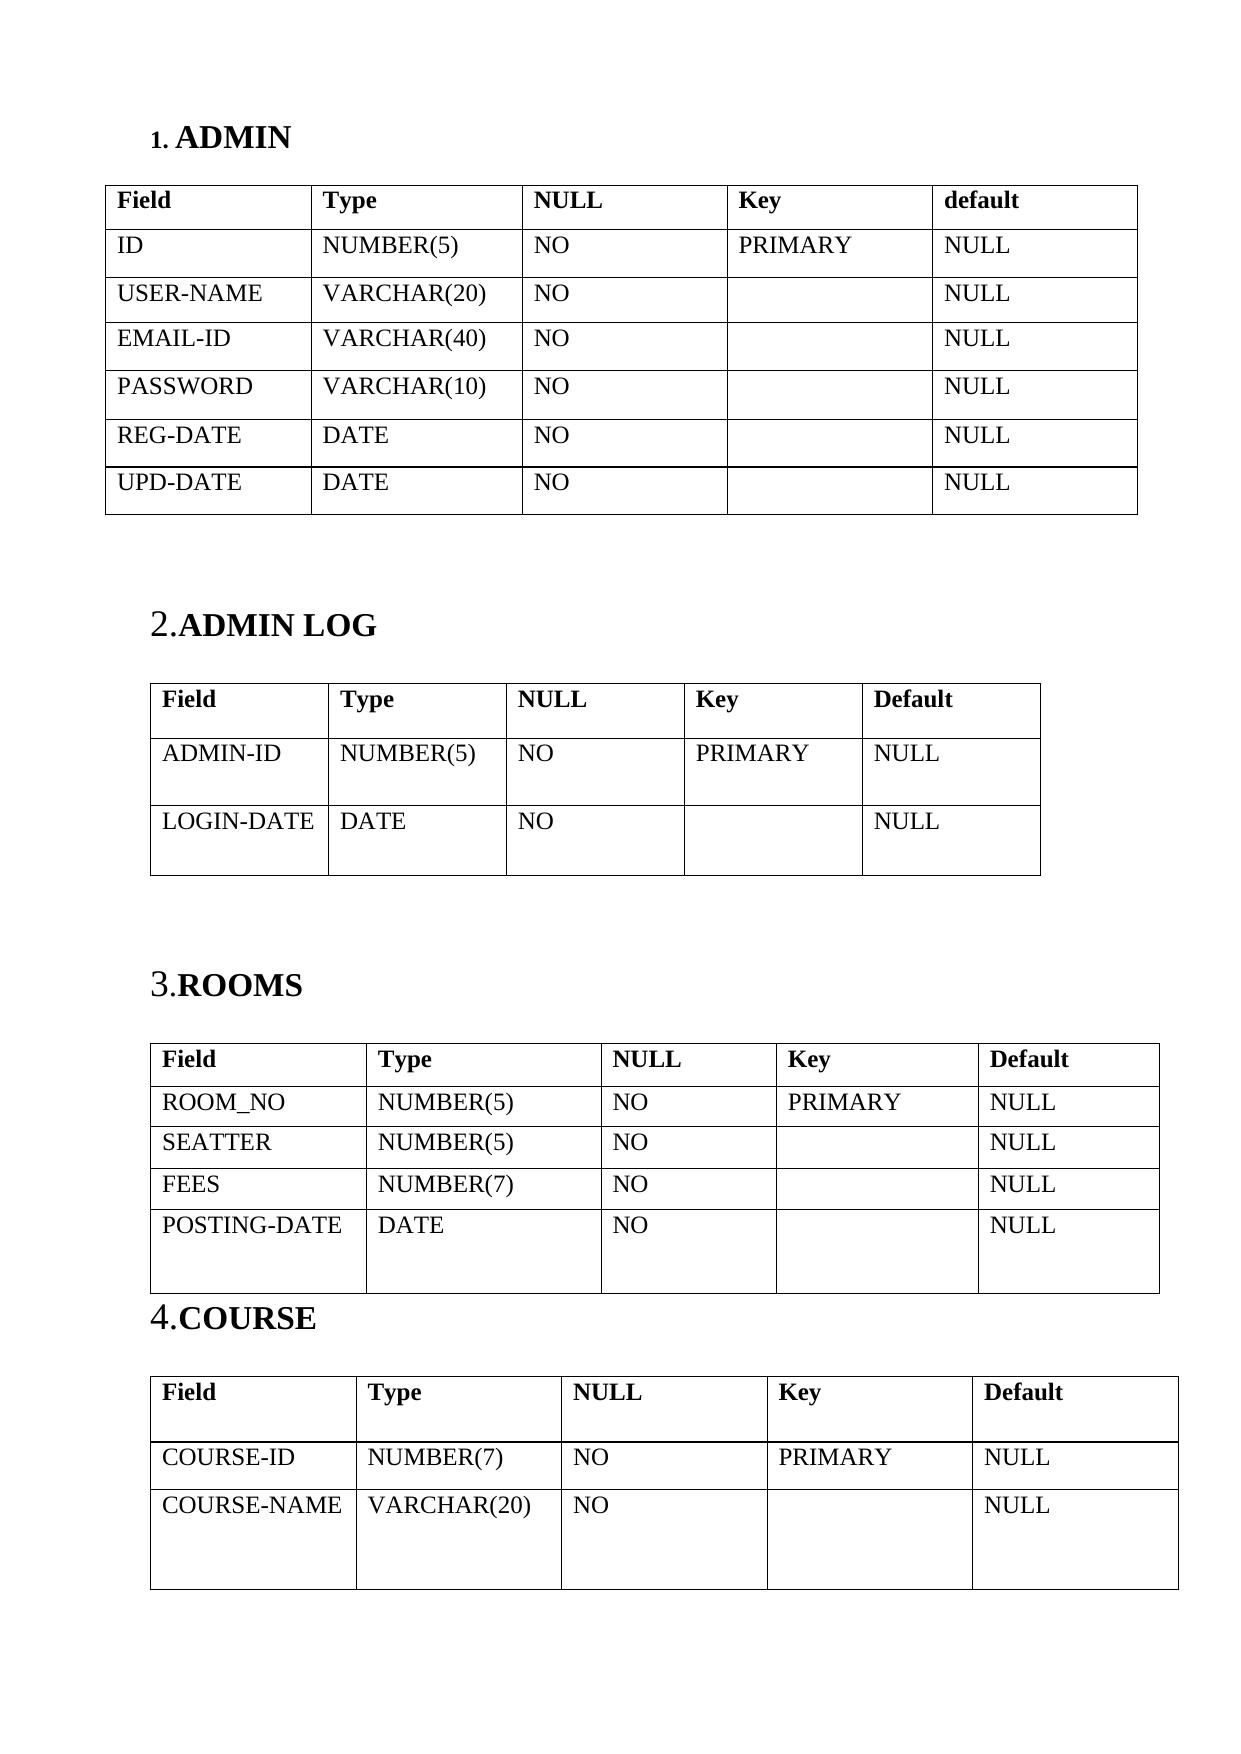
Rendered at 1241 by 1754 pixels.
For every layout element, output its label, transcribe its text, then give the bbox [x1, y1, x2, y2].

table_header Type [357, 1377, 561, 1441]
table_cell REG-DATE [106, 420, 311, 466]
table_cell NO [562, 1443, 767, 1489]
table_cell NUMBER(7) [367, 1169, 601, 1209]
table_cell LOGIN-DATE [151, 806, 328, 874]
table_cell UPD-DATE [106, 468, 311, 514]
table_cell NULL [863, 806, 1040, 874]
table_cell ID [106, 230, 311, 277]
table_cell DATE [312, 468, 522, 514]
table_cell NULL [933, 323, 1137, 370]
table_cell NO [507, 806, 684, 874]
table_cell NUMBER(7) [357, 1443, 561, 1489]
table_cell NULL [933, 278, 1137, 322]
table_cell [728, 323, 932, 370]
table_cell NULL [973, 1443, 1178, 1489]
table_cell NULL [933, 371, 1137, 419]
table_cell PRIMARY [768, 1443, 972, 1489]
table_cell DATE [329, 806, 506, 874]
table_cell [728, 371, 932, 419]
table_cell EMAIL-ID [106, 323, 311, 370]
table_cell DATE [312, 420, 522, 466]
table_header Default [979, 1044, 1159, 1086]
table_cell NULL [933, 230, 1137, 277]
text 3.ROOMS [150, 962, 1090, 1005]
table_header NULL [602, 1044, 776, 1086]
table_cell PRIMARY [777, 1087, 978, 1126]
table_cell VARCHAR(20) [312, 278, 522, 322]
table_cell NULL [973, 1490, 1178, 1589]
table_cell [777, 1210, 978, 1293]
table_cell NULL [863, 739, 1040, 805]
table_cell [728, 468, 932, 514]
table_header Field [106, 186, 311, 229]
table_cell [728, 278, 932, 322]
table_header Key [685, 684, 862, 737]
table_header Field [151, 1377, 356, 1441]
table_cell NO [602, 1127, 776, 1168]
table_cell NO [523, 230, 727, 277]
table_header NULL [523, 186, 727, 229]
table_header Type [312, 186, 522, 229]
text 1. ADMIN [150, 117, 1090, 156]
table_header Type [329, 684, 506, 737]
table_header default [933, 186, 1137, 229]
table_cell NO [523, 323, 727, 370]
table_cell NO [523, 420, 727, 466]
table_cell ADMIN-ID [151, 739, 328, 805]
table_header NULL [562, 1377, 767, 1441]
table_header NULL [507, 684, 684, 737]
table_cell NULL [979, 1127, 1159, 1168]
table_cell NUMBER(5) [329, 739, 506, 805]
table_cell [728, 420, 932, 466]
table_header Key [768, 1377, 972, 1441]
text 2.ADMIN LOG [150, 601, 1090, 644]
table_cell PASSWORD [106, 371, 311, 419]
table_cell NO [562, 1490, 767, 1589]
table_cell NO [523, 278, 727, 322]
table_header Key [777, 1044, 978, 1086]
table_cell [685, 806, 862, 874]
table_cell COURSE-NAME [151, 1490, 356, 1589]
table_cell PRIMARY [685, 739, 862, 805]
table_cell NULL [979, 1169, 1159, 1209]
table_cell NO [602, 1087, 776, 1126]
table_cell NUMBER(5) [367, 1087, 601, 1126]
table_cell NO [523, 371, 727, 419]
table_cell [777, 1127, 978, 1168]
table_header Field [151, 684, 328, 737]
table_cell DATE [367, 1210, 601, 1293]
table_cell [768, 1490, 972, 1589]
table_header Type [367, 1044, 601, 1086]
table_cell COURSE-ID [151, 1443, 356, 1489]
table_cell VARCHAR(20) [357, 1490, 561, 1589]
table_cell NULL [979, 1210, 1159, 1293]
table_cell VARCHAR(40) [312, 323, 522, 370]
table_header Key [728, 186, 932, 229]
table_cell NULL [933, 468, 1137, 514]
table_cell POSTING-DATE [151, 1210, 366, 1293]
table_cell FEES [151, 1169, 366, 1209]
table_cell NUMBER(5) [312, 230, 522, 277]
table_header Default [973, 1377, 1178, 1441]
text 4.COURSE [150, 1294, 1090, 1337]
table_cell NO [523, 468, 727, 514]
table_cell NO [602, 1210, 776, 1293]
table_header Field [151, 1044, 366, 1086]
table_cell NULL [979, 1087, 1159, 1126]
table_cell NULL [933, 420, 1137, 466]
table_cell [777, 1169, 978, 1209]
table_cell SEATTER [151, 1127, 366, 1168]
table_cell NUMBER(5) [367, 1127, 601, 1168]
table_cell NO [602, 1169, 776, 1209]
table_cell PRIMARY [728, 230, 932, 277]
table_cell VARCHAR(10) [312, 371, 522, 419]
table_cell ROOM_NO [151, 1087, 366, 1126]
table_cell USER-NAME [106, 278, 311, 322]
table_header Default [863, 684, 1040, 737]
table_cell NO [507, 739, 684, 805]
